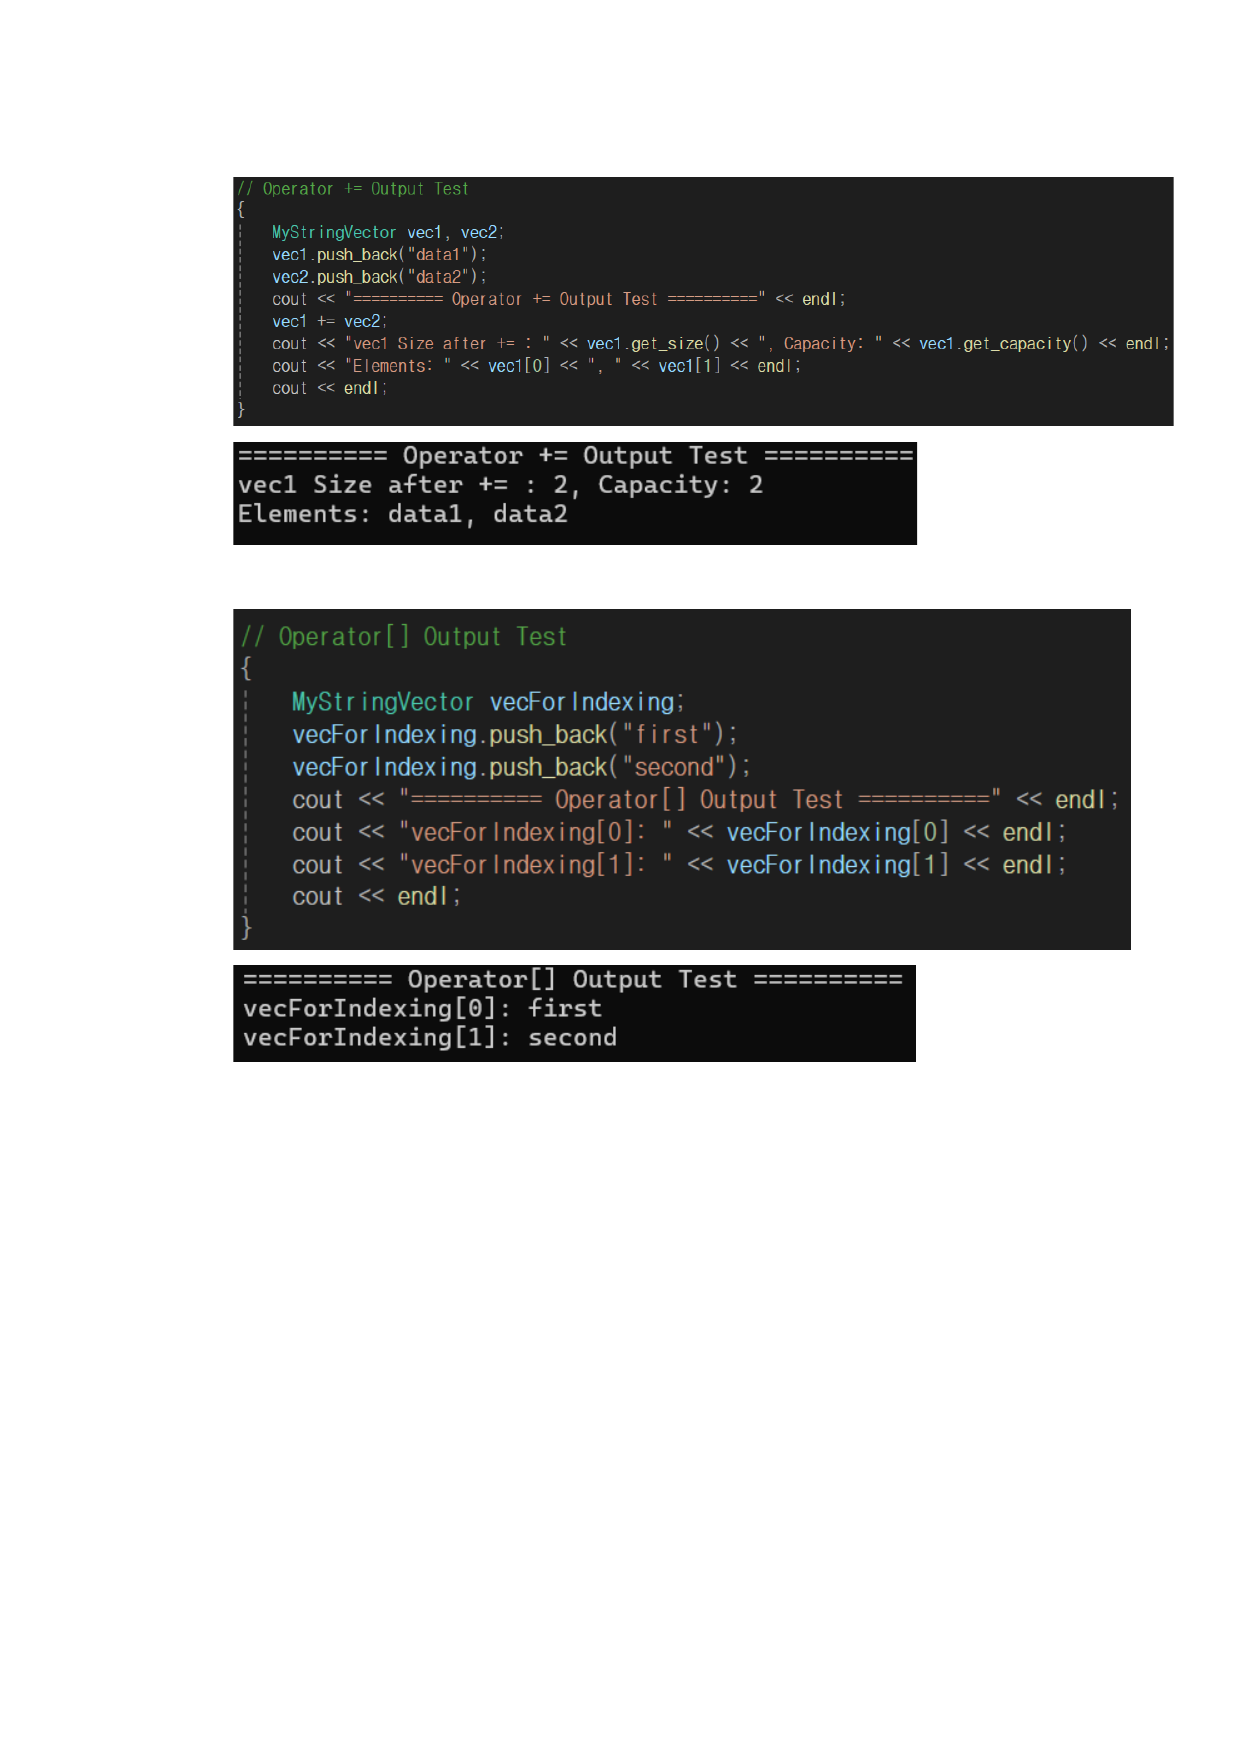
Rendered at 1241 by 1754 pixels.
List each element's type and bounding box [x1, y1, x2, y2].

picture [233, 609, 1131, 950]
picture [233, 177, 1174, 426]
picture [233, 965, 916, 1062]
picture [233, 442, 918, 545]
